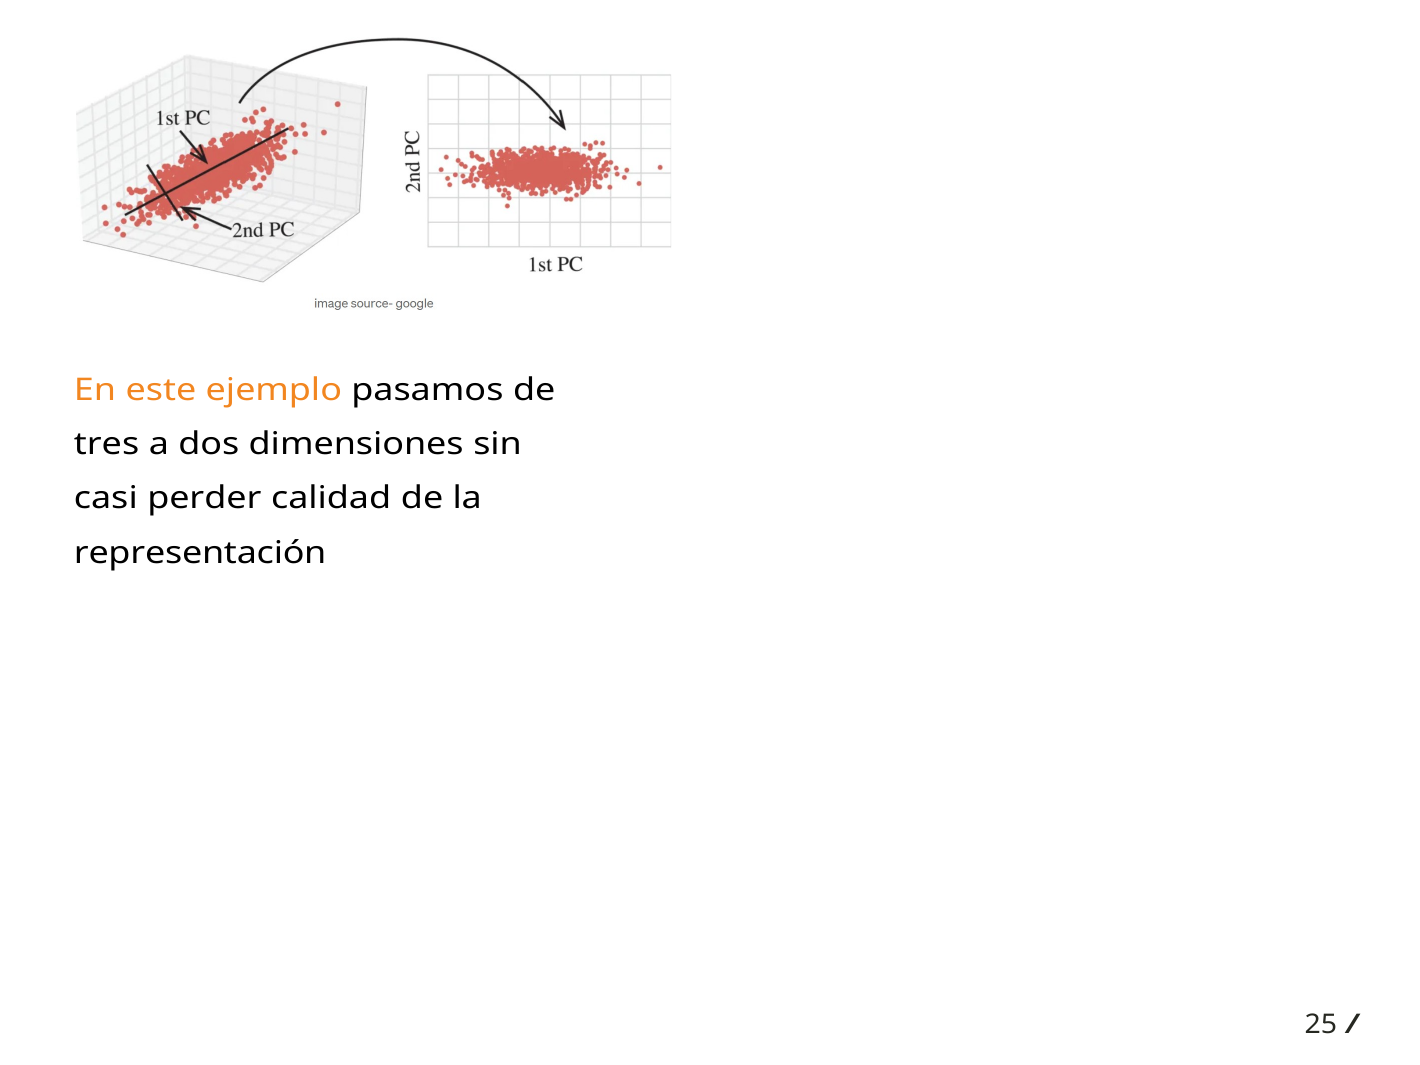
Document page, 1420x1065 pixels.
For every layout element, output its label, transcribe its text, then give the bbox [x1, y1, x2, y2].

picture [76, 37, 672, 310]
text En este ejemplo pasamos de tres a dos dimensiones sin casi perder calidad de la representación [74, 367, 580, 573]
